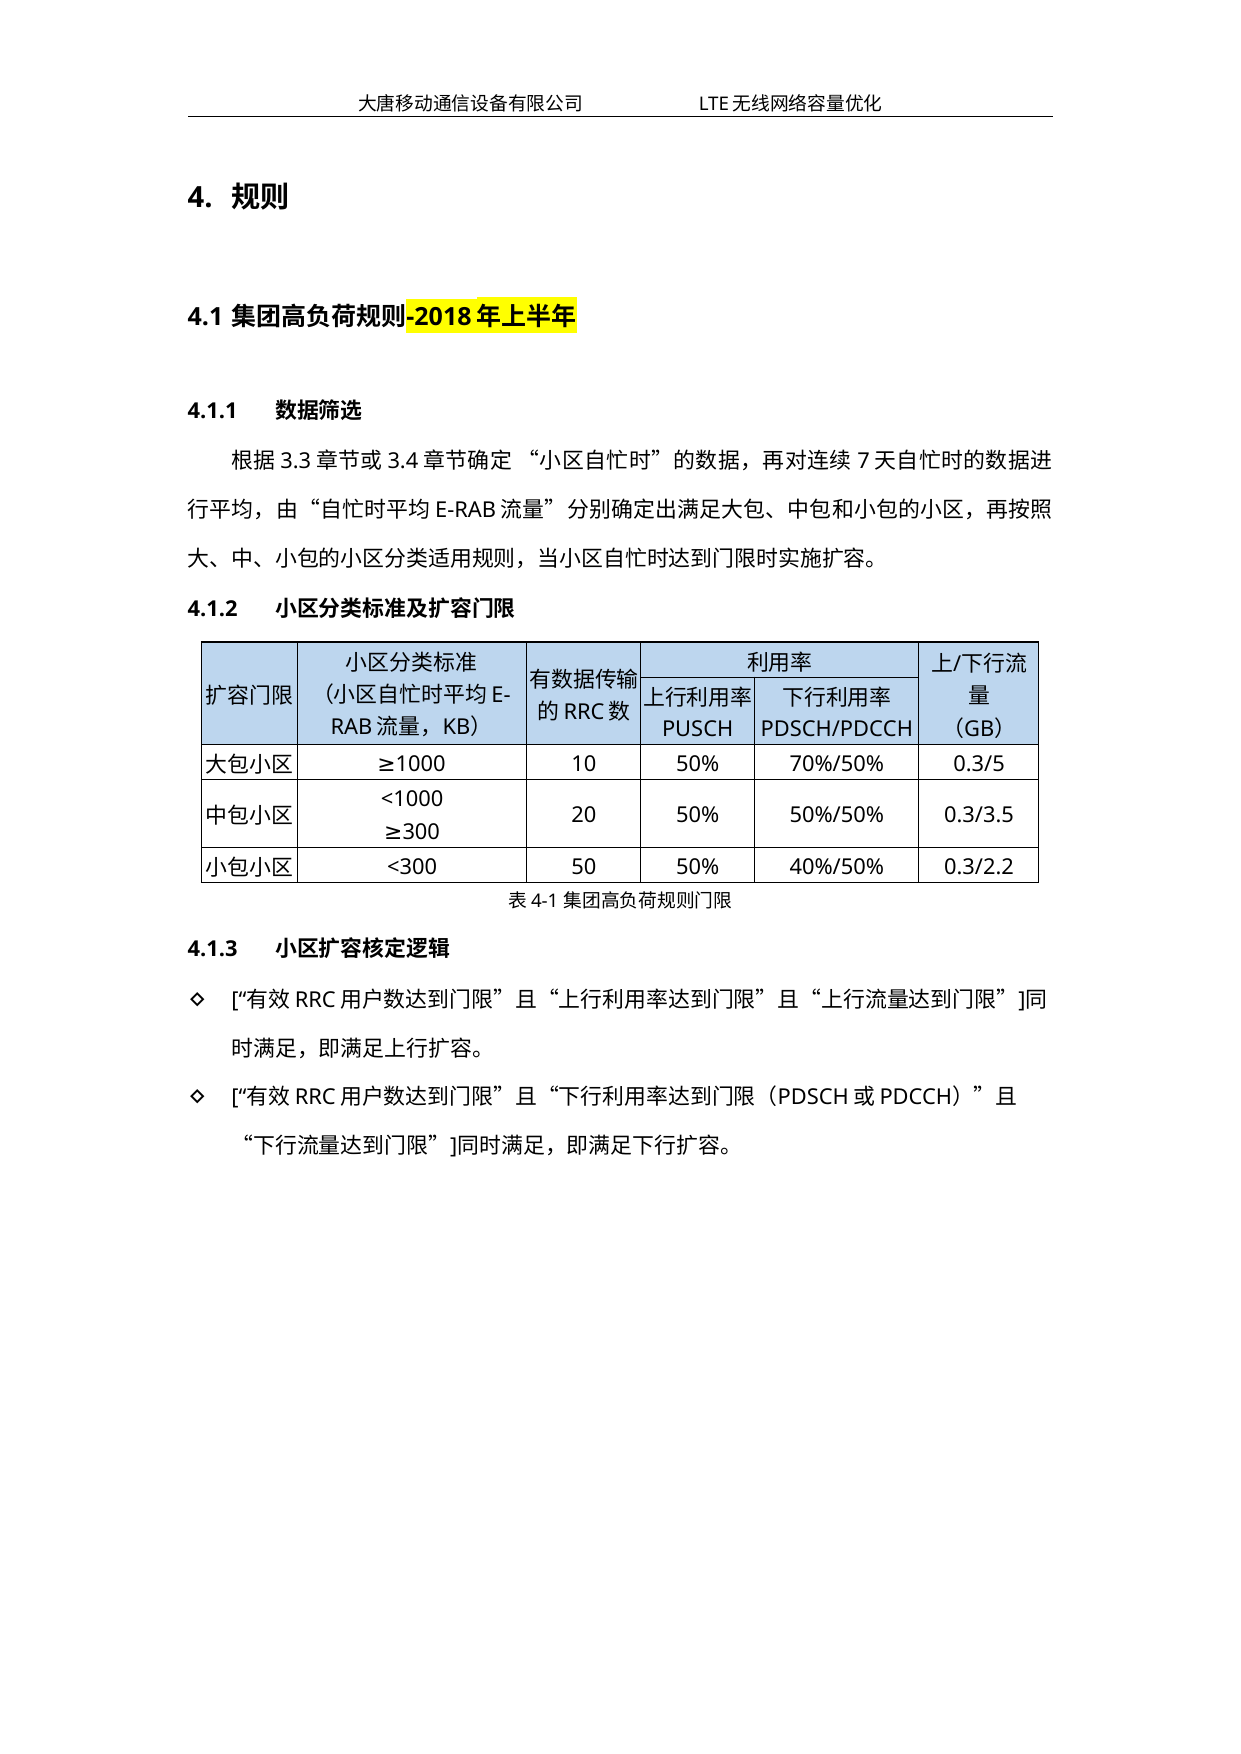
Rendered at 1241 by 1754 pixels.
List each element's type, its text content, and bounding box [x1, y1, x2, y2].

table_cell 20 [527, 780, 640, 847]
table_cell 中包小区 [202, 780, 297, 847]
subtitle 规则 [187, 162, 1053, 227]
table_cell 上行利用率 PUSCH [641, 678, 754, 744]
text 根据3.3章节或3.4章节确定 “小区自忙时”的数据，再对连续7天自忙时的数据进行平均，由“自忙时平均E-RAB流量”分别确定出满足大包、中包和小包的小区，再按照大、中、小包的小区分类适用规则，当小区自忙时达到门限时实施扩容。 [187, 443, 1053, 573]
table_cell <300 [298, 848, 526, 882]
table_cell 50 [527, 848, 640, 882]
table_cell 大包小区 [202, 745, 297, 779]
text 表4-1 集团高负荷规则门限 [187, 883, 1053, 916]
table_header 上/下行流量 （GB） [919, 643, 1038, 744]
table_cell 0.3/5 [919, 745, 1038, 779]
table_cell 下行利用率 PDSCH/PDCCH [755, 678, 918, 744]
list [“有效RRC用户数达到门限”且“上行利用率达到门限”且“上行流量达到门限”]同时满足，即满足上行扩容。 [187, 982, 1053, 1063]
table_cell 50%/50% [755, 780, 918, 847]
table_cell 50% [641, 848, 754, 882]
list [“有效RRC用户数达到门限”且“下行利用率达到门限（PDSCH或PDCCH）”且“下行流量达到门限”]同时满足，即满足下行扩容。 [187, 1079, 1053, 1160]
table_cell 50% [641, 745, 754, 779]
table_cell <1000 ≥300 [298, 780, 526, 847]
table_cell 小包小区 [202, 848, 297, 882]
table_cell ≥1000 [298, 745, 526, 779]
table_cell 10 [527, 745, 640, 779]
table_cell 40%/50% [755, 848, 918, 882]
table_cell 70%/50% [755, 745, 918, 779]
subtitle 数据筛选 [187, 393, 1053, 425]
table_cell 50% [641, 780, 754, 847]
table_header 扩容门限 [202, 643, 297, 744]
table_cell 0.3/3.5 [919, 780, 1038, 847]
table_header 利用率 [641, 643, 918, 677]
subtitle 小区分类标准及扩容门限 [187, 591, 1053, 623]
table_header 小区分类标准 （小区自忙时平均E-RAB流量，KB） [298, 643, 526, 744]
table_cell 0.3/2.2 [919, 848, 1038, 882]
table_header 有数据传输的RRC数 [527, 643, 640, 744]
subtitle 小区扩容核定逻辑 [187, 931, 1053, 964]
subtitle 集团高负荷规则-2018年上半年 [187, 282, 1053, 347]
